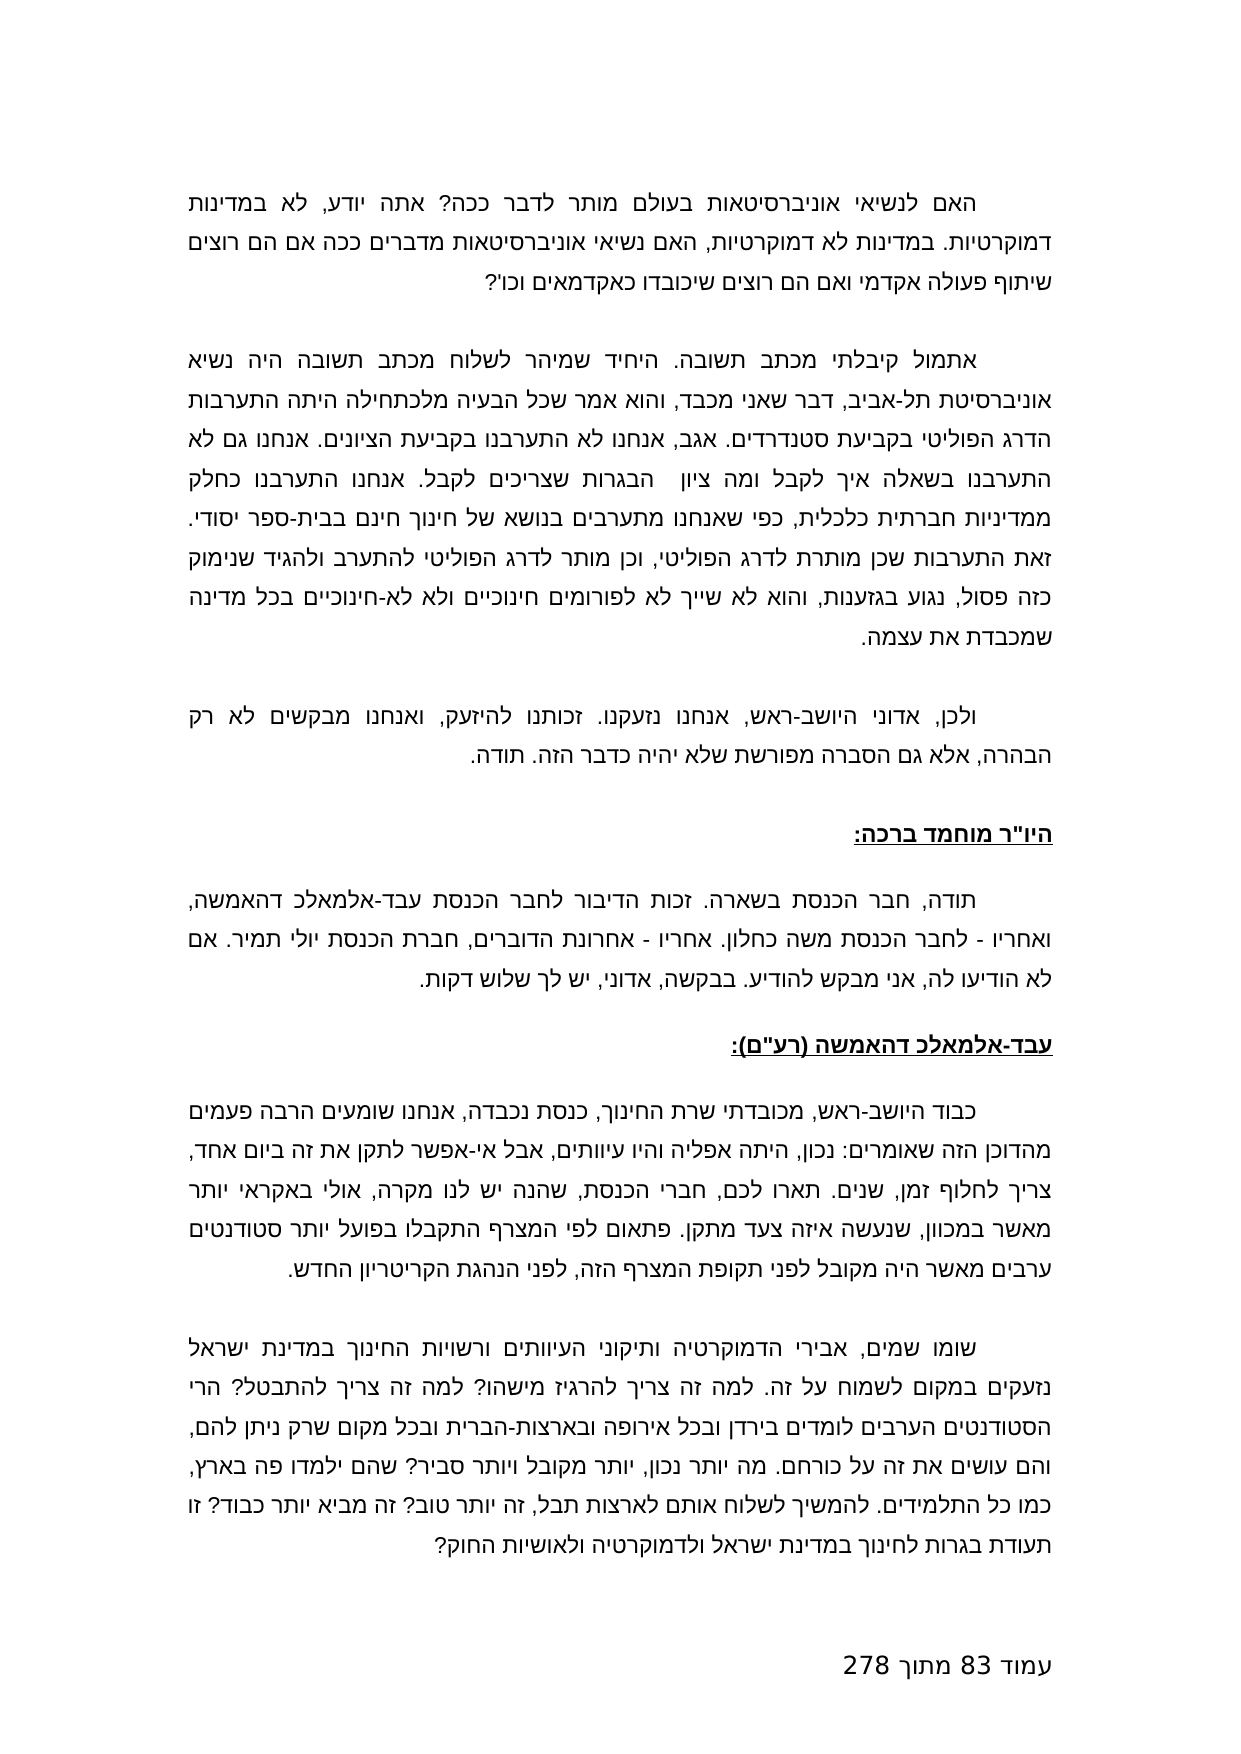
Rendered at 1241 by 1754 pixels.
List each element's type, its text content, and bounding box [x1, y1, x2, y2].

text תודה, חבר הכנסת בשארה. זכות הדיבור לחבר הכנסת עבד-אלמאלכ דהאמשה, ואחריו - לחבר הכנסת משה כחלון. אחריו - אחרונת הדוברים, חברת הכנסת יולי תמיר. אם לא הודיעו לה, אני מבקש להודיע. בבקשה, אדוני, יש לך שלוש דקות. [187, 887, 1053, 992]
text אתמול קיבלתי מכתב תשובה. היחיד שמיהר לשלוח מכתב תשובה היה נשיא אוניברסיטת תל-אביב, דבר שאני מכבד, והוא אמר שכל הבעיה מלכתחילה היתה התערבות הדרג הפוליטי בקביעת סטנדרדים. אגב, אנחנו לא התערבנו בקביעת הציונים. אנחנו גם לא התערבנו בשאלה איך לקבל ומה ציון הבגרות שצריכים לקבל. אנחנו התערבנו כחלק ממדיניות חברתית כלכלית, כפי שאנחנו מתערבים בנושא של חינוך חינם בבית-ספר יסודי. זאת התערבות שכן מותרת לדרג הפוליטי, וכן מותר לדרג הפוליטי להתערב ולהגיד שנימוק כזה פסול, נגוע בגזענות, והוא לא שייך לא לפורומים חינוכיים ולא לא-חינוכיים בכל מדינה שמכבדת את עצמה. [187, 347, 1053, 650]
text ולכן, אדוני היושב-ראש, אנחנו נזעקנו. זכותנו להיזעק, ואנחנו מבקשים לא רק הבהרה, אלא גם הסברה מפורשת שלא יהיה כדבר הזה. תודה. [187, 703, 1053, 768]
text כבוד היושב-ראש, מכובדתי שרת החינוך, כנסת נכבדה, אנחנו שומעים הרבה פעמים מהדוכן הזה שאומרים: נכון, היתה אפליה והיו עיוותים, אבל אי-אפשר לתקן את זה ביום אחד, צריך לחלוף זמן, שנים. תארו לכם, חברי הכנסת, שהנה יש לנו מקרה, אולי באקראי יותר מאשר במכוון, שנעשה איזה צעד מתקן. פתאום לפי המצרף התקבלו בפועל יותר סטודנטים ערבים מאשר היה מקובל לפני תקופת המצרף הזה, לפני הנהגת הקריטריון החדש. [187, 1098, 1053, 1282]
text האם לנשיאי אוניברסיטאות בעולם מותר לדבר ככה? אתה יודע, לא במדינות דמוקרטיות. במדינות לא דמוקרטיות, האם נשיאי אוניברסיטאות מדברים ככה אם הם רוצים שיתוף פעולה אקדמי ואם הם רוצים שיכובדו כאקדמאים וכו'? [187, 189, 1053, 295]
text היו"ר מוחמד ברכה: [187, 821, 1053, 847]
text עבד-אלמאלכ דהאמשה (רע"ם): [187, 1032, 1053, 1058]
text שומו שמים, אבירי הדמוקרטיה ותיקוני העיוותים ורשויות החינוך במדינת ישראל נזעקים במקום לשמוח על זה. למה זה צריך להרגיז מישהו? למה זה צריך להתבטל? הרי הסטודנטים הערבים לומדים בירדן ובכל אירופה ובארצות-הברית ובכל מקום שרק ניתן להם, והם עושים את זה על כורחם. מה יותר נכון, יותר מקובל ויותר סביר? שהם ילמדו פה בארץ, כמו כל התלמידים. להמשיך לשלוח אותם לארצות תבל, זה יותר טוב? זה מביא יותר כבוד? זו תעודת בגרות לחינוך במדינת ישראל ולדמוקרטיה ולאושיות החוק? [187, 1334, 1053, 1558]
